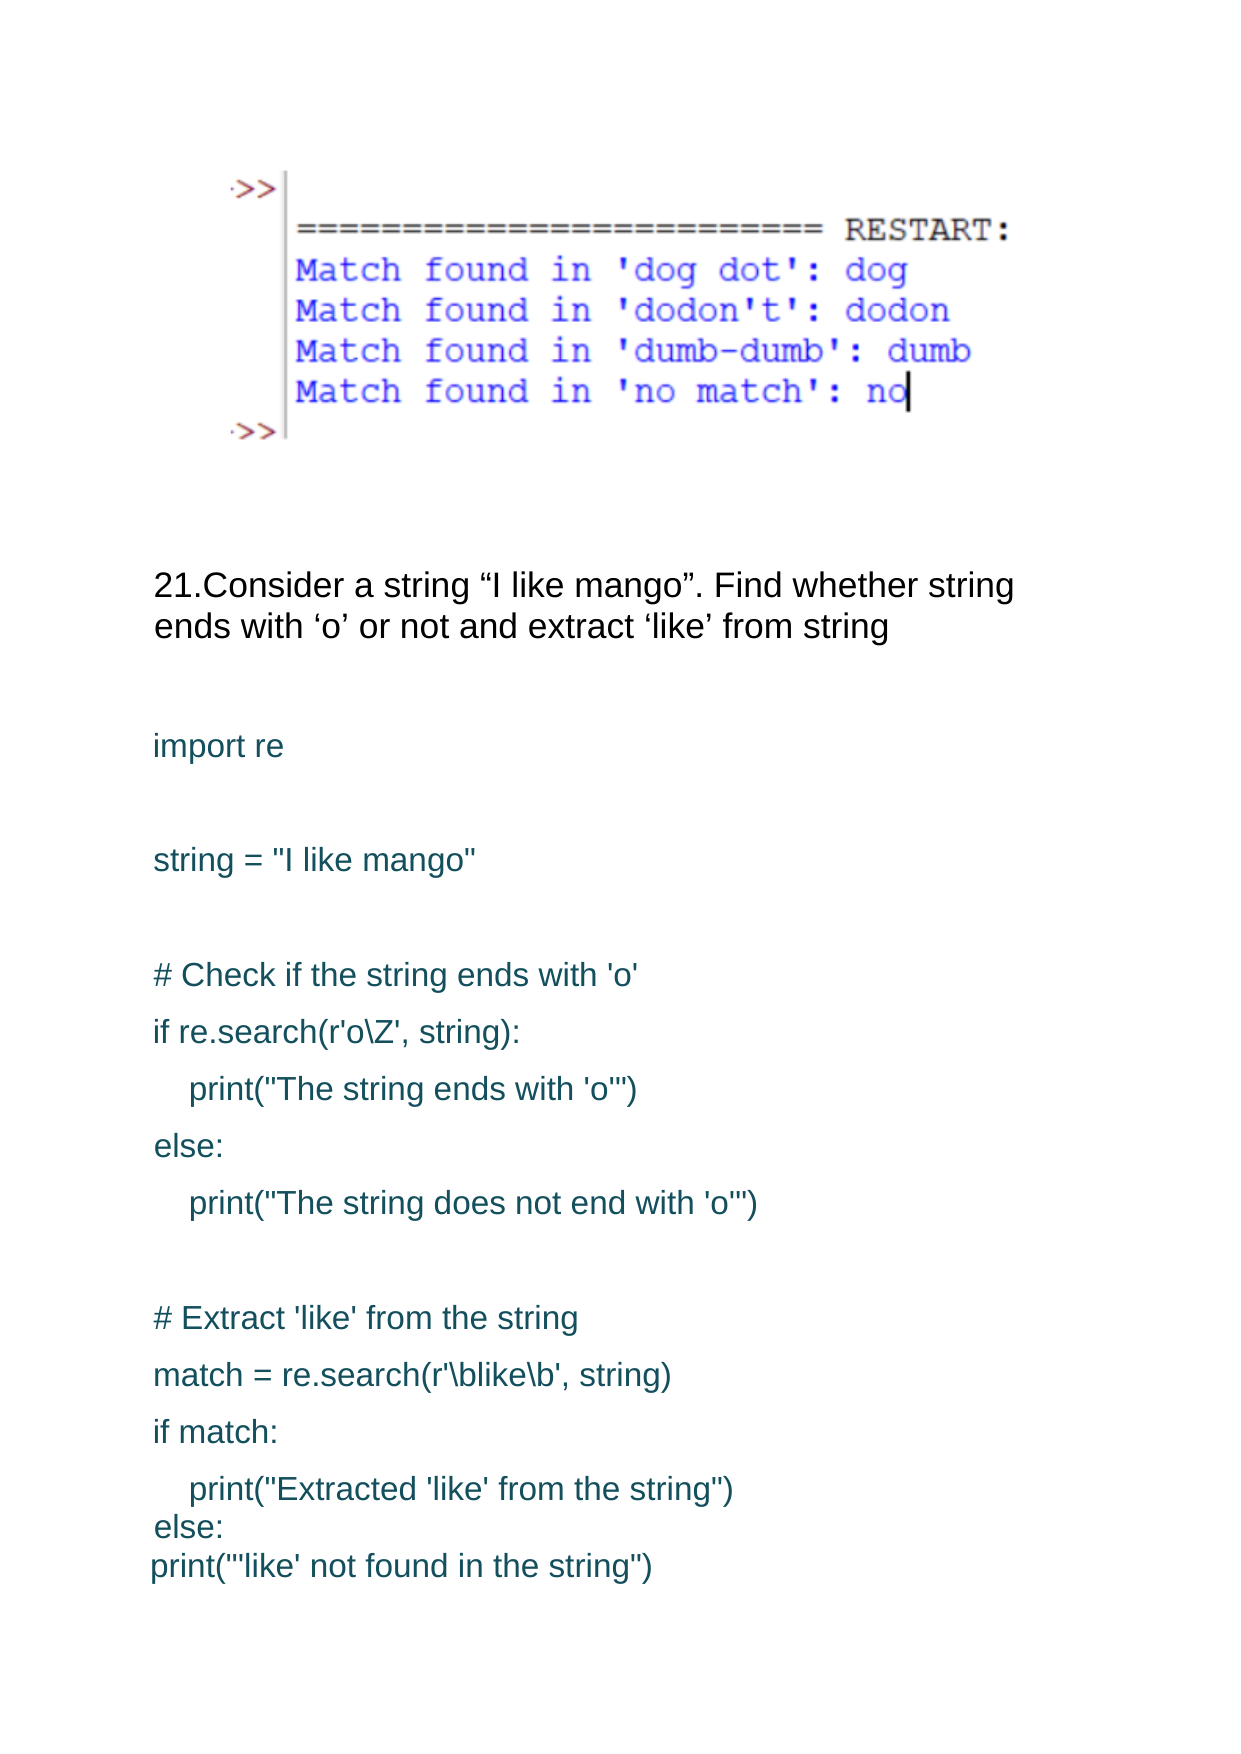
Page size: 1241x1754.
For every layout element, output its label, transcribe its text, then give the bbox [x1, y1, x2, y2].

text print("The string does not end with 'o'") [188, 1183, 1090, 1222]
text print("The string ends with 'o'") [188, 1069, 1090, 1108]
text match = re.search(r'\blike\b', string) [153, 1355, 1090, 1393]
text print("'like' not found in the string") [150, 1546, 1090, 1584]
text 21.Consider a string “I like mango”. Find whether string ends with ‘o’ or not and extract ‘like’ from string [231, 564, 1064, 646]
text # Extract 'like' from the string [153, 1298, 1090, 1336]
picture [225, 150, 1070, 457]
text if match: [153, 1412, 1090, 1451]
text else: [153, 1126, 1090, 1165]
text import re [153, 726, 1090, 764]
text # Check if the string ends with 'o' [153, 955, 1090, 993]
text string = "I like mango" [153, 840, 1090, 879]
text else: [153, 1508, 1090, 1546]
text print("Extracted 'like' from the string") [188, 1469, 1090, 1508]
text if re.search(r'o\Z', string): [153, 1012, 1090, 1051]
